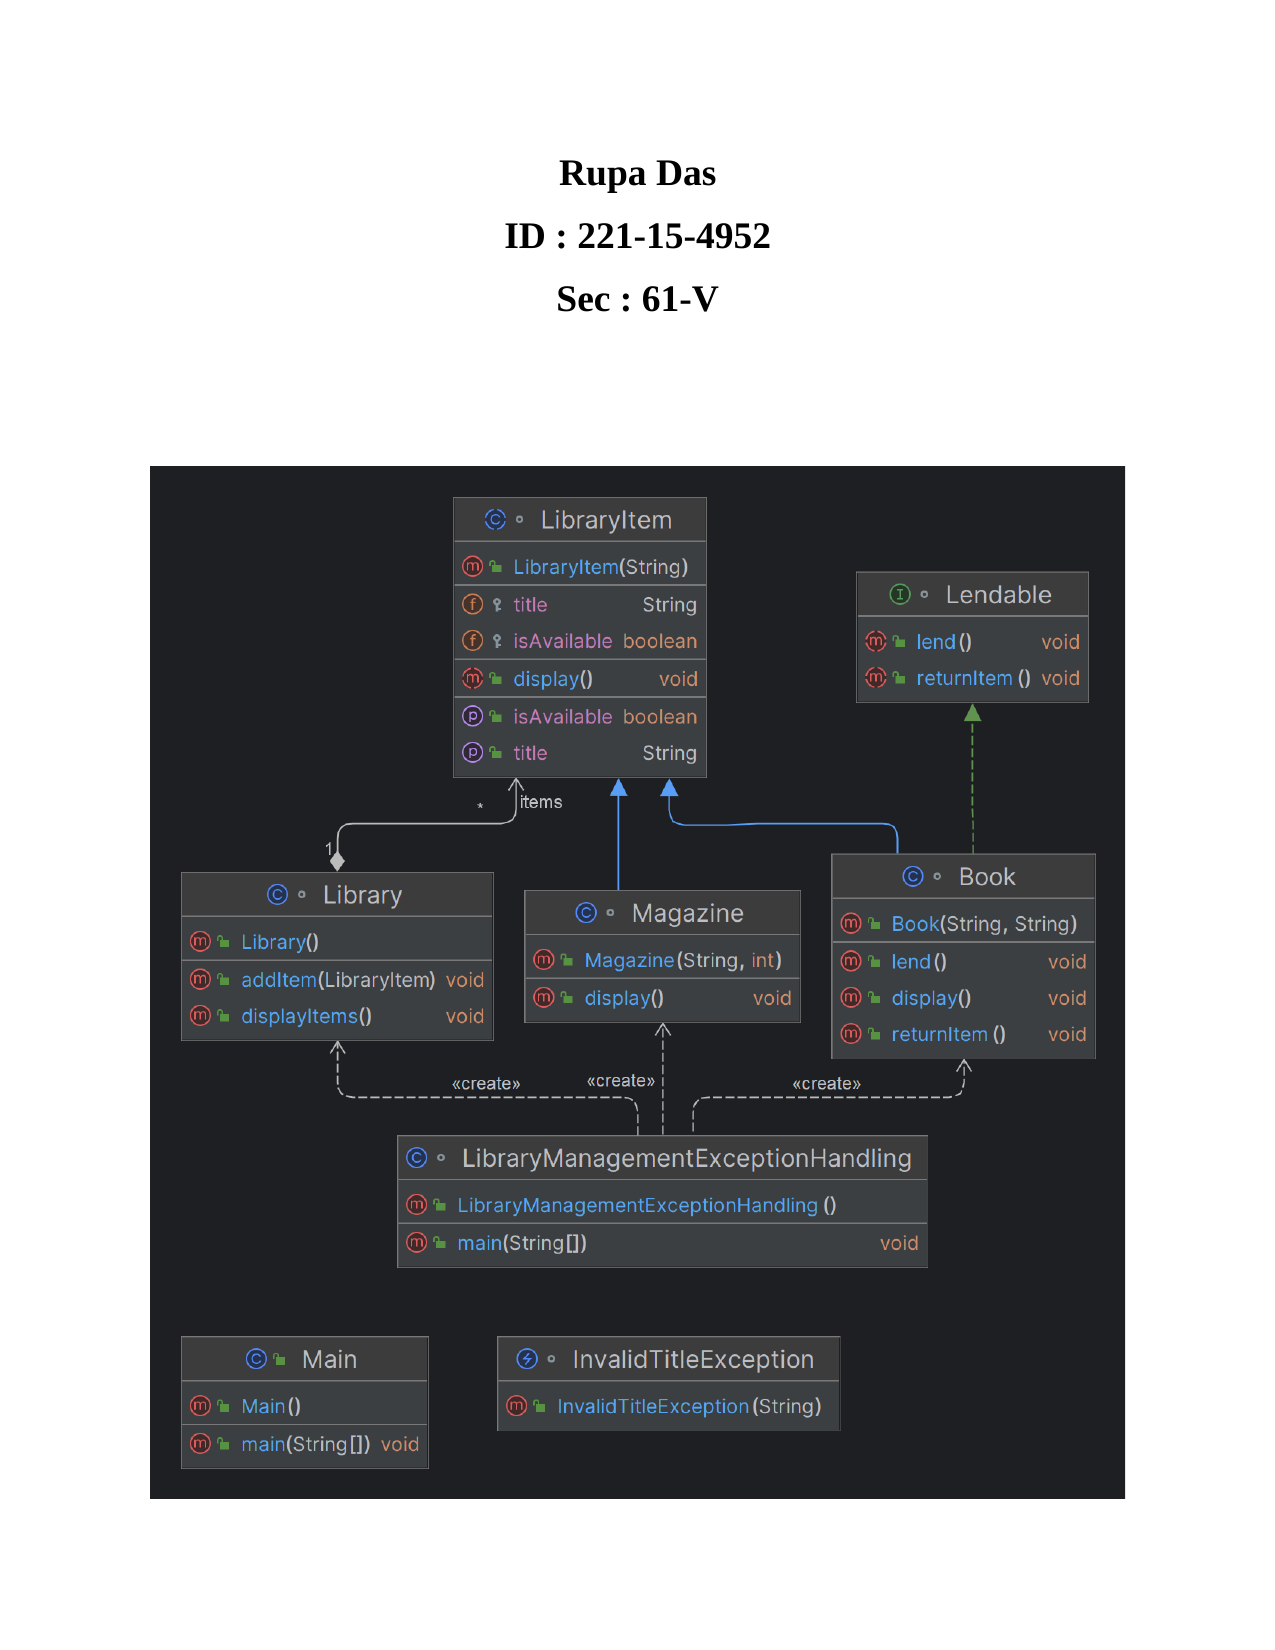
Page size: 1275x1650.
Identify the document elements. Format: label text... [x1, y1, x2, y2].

picture [150, 466, 1125, 1499]
text Rupa Das [150, 150, 1125, 193]
text ID : 221-15-4952 [150, 213, 1125, 256]
text Sec : 61-V [150, 276, 1125, 319]
